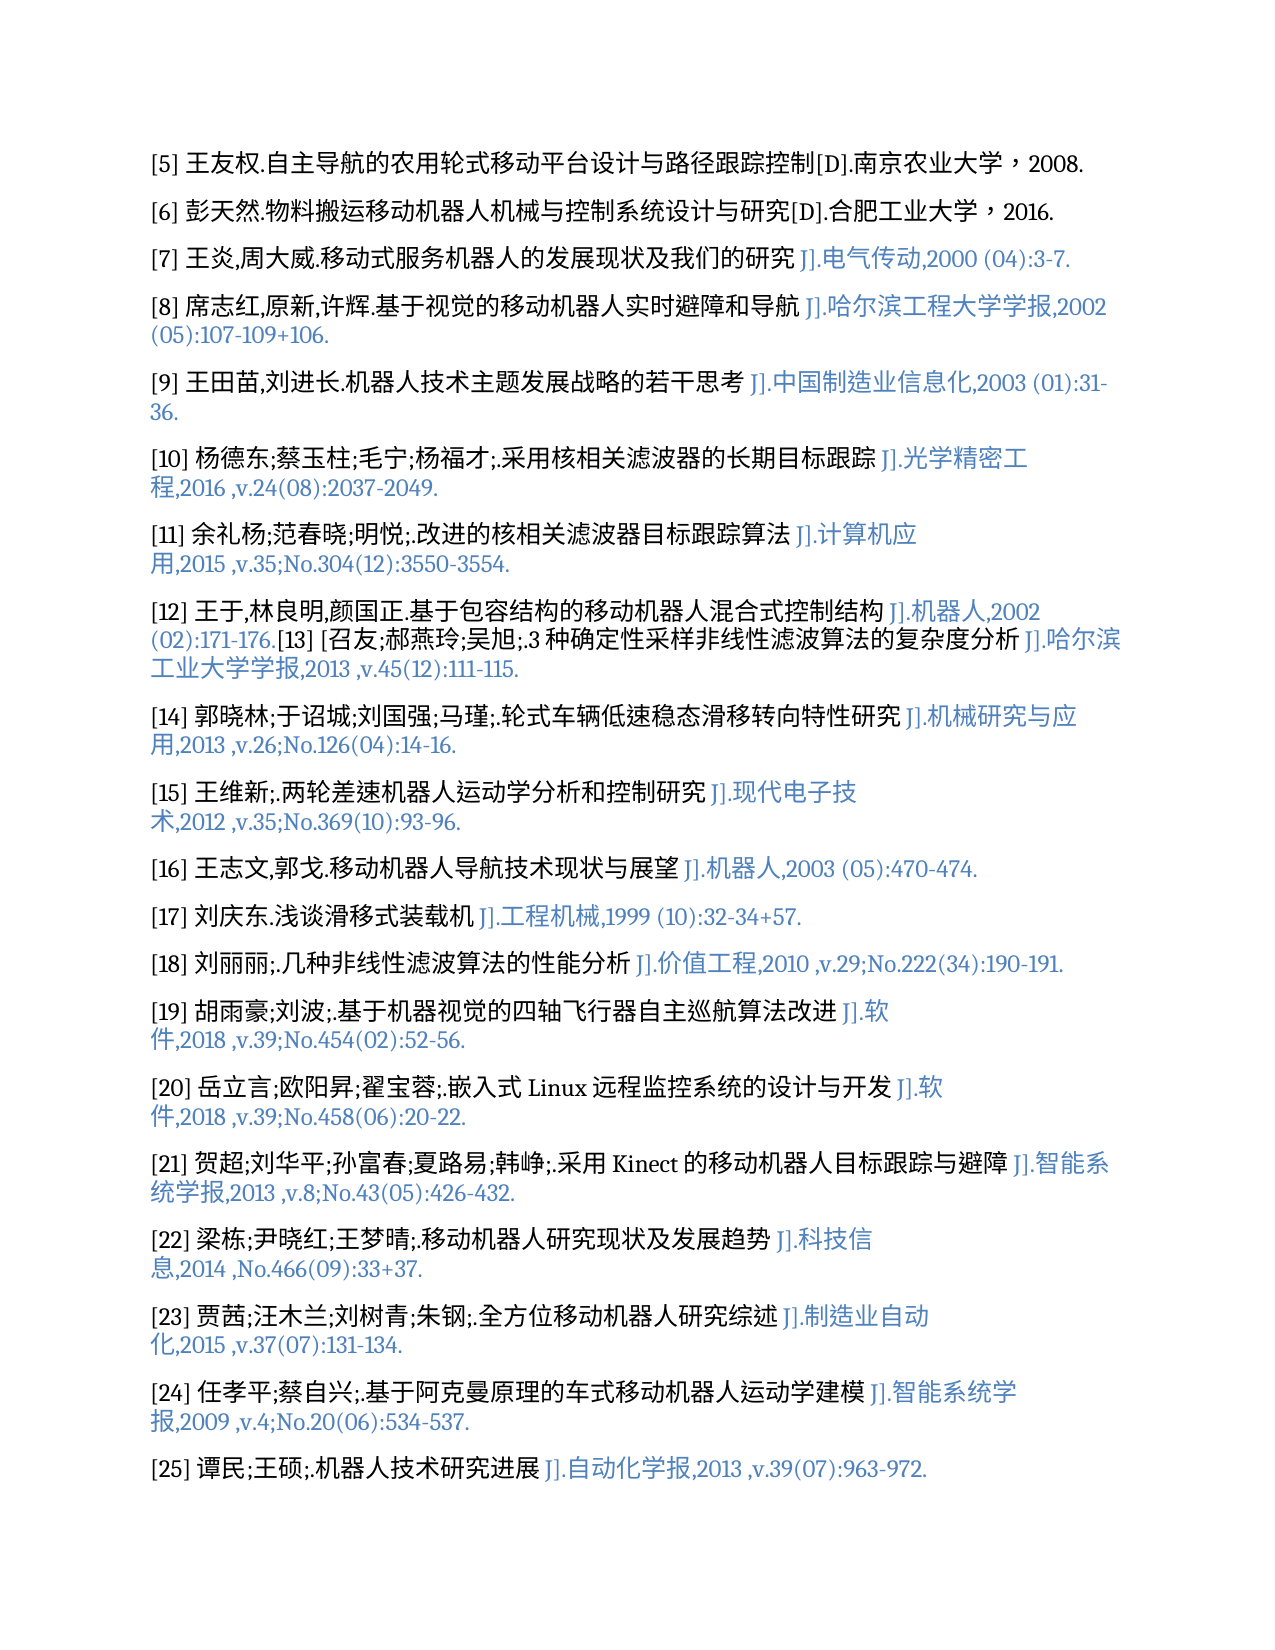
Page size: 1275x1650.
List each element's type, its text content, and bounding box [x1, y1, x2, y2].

text [25] 谭民;王硕;.机器人技术研究进展J].自动化学报,2013 ,v.39(07):963-972. [150, 1455, 1125, 1484]
text [19] 胡雨豪;刘波;.基于机器视觉的四轴飞行器自主巡航算法改进J].软件,2018 ,v.39;No.454(02):52-56. [150, 997, 1125, 1055]
text [23] 贾茜;汪木兰;刘树青;朱钢;.全方位移动机器人研究综述J].制造业自动化,2015 ,v.37(07):131-134. [150, 1302, 1125, 1360]
text [15] 王维新;.两轮差速机器人运动学分析和控制研究J].现代电子技术,2012 ,v.35;No.369(10):93-96. [150, 779, 1125, 836]
text [8] 席志红,原新,许辉.基于视觉的移动机器人实时避障和导航J].哈尔滨工程大学学报,2002 (05):107-109+106. [150, 292, 1125, 350]
text [18] 刘丽丽;.几种非线性滤波算法的性能分析J].价值工程,2010 ,v.29;No.222(34):190-191. [150, 950, 1125, 979]
text [16] 王志文,郭戈.移动机器人导航技术现状与展望J].机器人,2003 (05):470-474. [150, 855, 1125, 884]
text [22] 梁栋;尹晓红;王梦晴;.移动机器人研究现状及发展趋势J].科技信息,2014 ,No.466(09):33+37. [150, 1226, 1125, 1284]
text [5] 王友权.自主导航的农用轮式移动平台设计与路径跟踪控制[D].南京农业大学，2008. [150, 150, 1125, 179]
text [20] 岳立言;欧阳昇;翟宝蓉;.嵌入式Linux远程监控系统的设计与开发J].软件,2018 ,v.39;No.458(06):20-22. [150, 1074, 1125, 1131]
text [11] 余礼杨;范春晓;明悦;.改进的核相关滤波器目标跟踪算法J].计算机应用,2015 ,v.35;No.304(12):3550-3554. [150, 521, 1125, 579]
text [14] 郭晓林;于诏城;刘国强;马瑾;.轮式车辆低速稳态滑移转向特性研究J].机械研究与应用,2013 ,v.26;No.126(04):14-16. [150, 702, 1125, 760]
text [24] 任孝平;蔡自兴;.基于阿克曼原理的车式移动机器人运动学建模J].智能系统学报,2009 ,v.4;No.20(06):534-537. [150, 1379, 1125, 1436]
text [17] 刘庆东.浅谈滑移式装载机J].工程机械,1999 (10):32-34+57. [150, 902, 1125, 931]
text [7] 王炎,周大威.移动式服务机器人的发展现状及我们的研究J].电气传动,2000 (04):3-7. [150, 245, 1125, 274]
text [21] 贺超;刘华平;孙富春;夏路易;韩峥;.采用Kinect的移动机器人目标跟踪与避障J].智能系统学报,2013 ,v.8;No.43(05):426-432. [150, 1150, 1125, 1207]
text [6] 彭天然.物料搬运移动机器人机械与控制系统设计与研究[D].合肥工业大学，2016. [150, 197, 1125, 226]
text [12] 王于,林良明,颜国正.基于包容结构的移动机器人混合式控制结构J].机器人,2002 (02):171-176.[13] [召友;郝燕玲;吴旭;.3种确定性采样非线性滤波算法的复杂度分析J].哈尔滨工业大学学报,2013 ,v.45(12):111-115. [150, 597, 1125, 684]
text [9] 王田苗,刘进长.机器人技术主题发展战略的若干思考J].中国制造业信息化,2003 (01):31-36. [150, 369, 1125, 426]
text [10] 杨德东;蔡玉柱;毛宁;杨福才;.采用核相关滤波器的长期目标跟踪J].光学精密工程,2016 ,v.24(08):2037-2049. [150, 445, 1125, 502]
